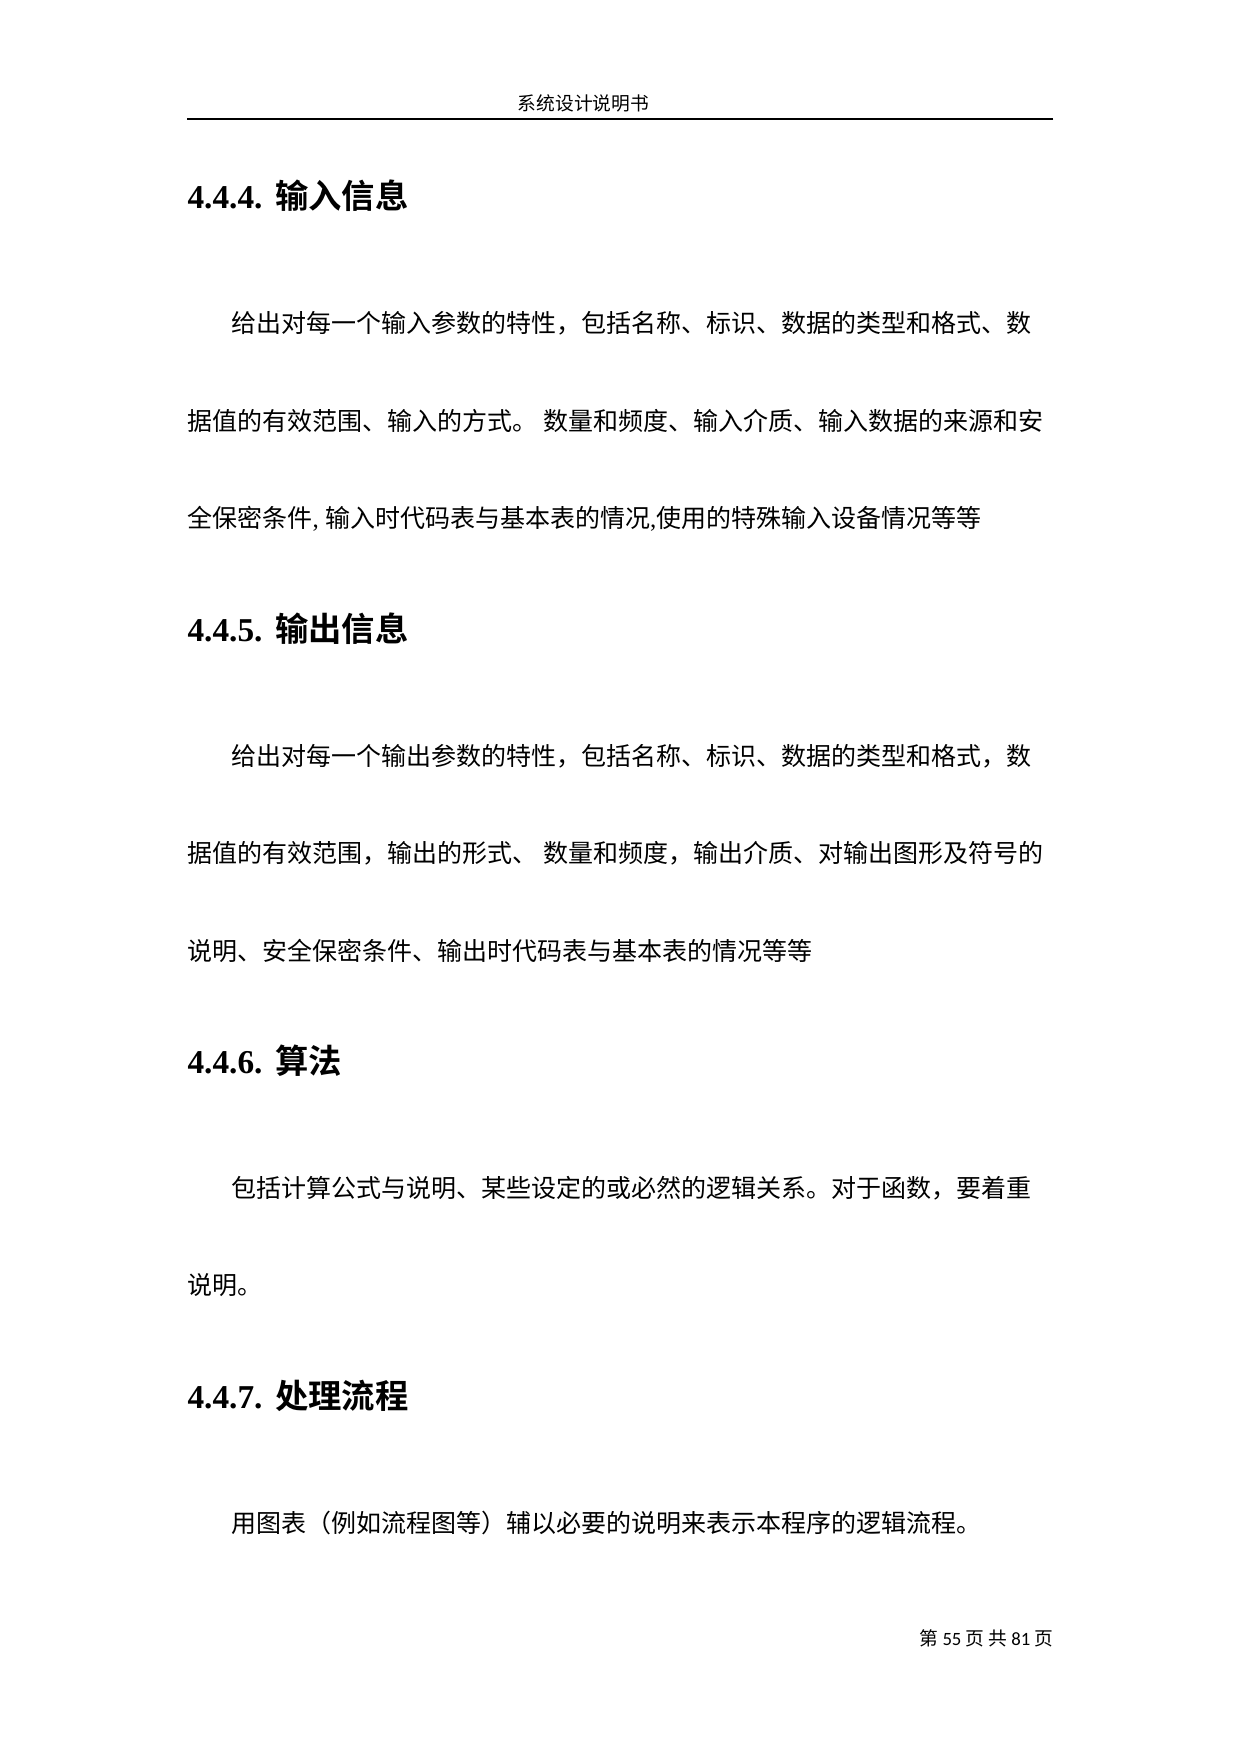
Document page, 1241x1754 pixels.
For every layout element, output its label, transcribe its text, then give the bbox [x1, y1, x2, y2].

subtitle 算法 [187, 1027, 1053, 1092]
subtitle 处理流程 [187, 1362, 1053, 1427]
text 用图表（例如流程图等）辅以必要的说明来表示本程序的逻辑流程。 [187, 1489, 1053, 1554]
text 给出对每一个输入参数的特性，包括名称、标识、数据的类型和格式、数据值的有效范围、输入的方式。 数量和频度、输入介质、输入数据的来源和安全保密条件, 输入时代码表与基本表的情况,使用的特殊输入设备情况等等 [187, 289, 1053, 549]
subtitle 输入信息 [187, 162, 1053, 227]
text 给出对每一个输出参数的特性，包括名称、标识、数据的类型和格式，数据值的有效范围，输出的形式、 数量和频度，输出介质、对输出图形及符号的说明、安全保密条件、输出时代码表与基本表的情况等等 [187, 722, 1053, 982]
subtitle 输出信息 [187, 594, 1053, 659]
text 包括计算公式与说明、某些设定的或必然的逻辑关系。对于函数，要着重说明。 [187, 1154, 1053, 1316]
